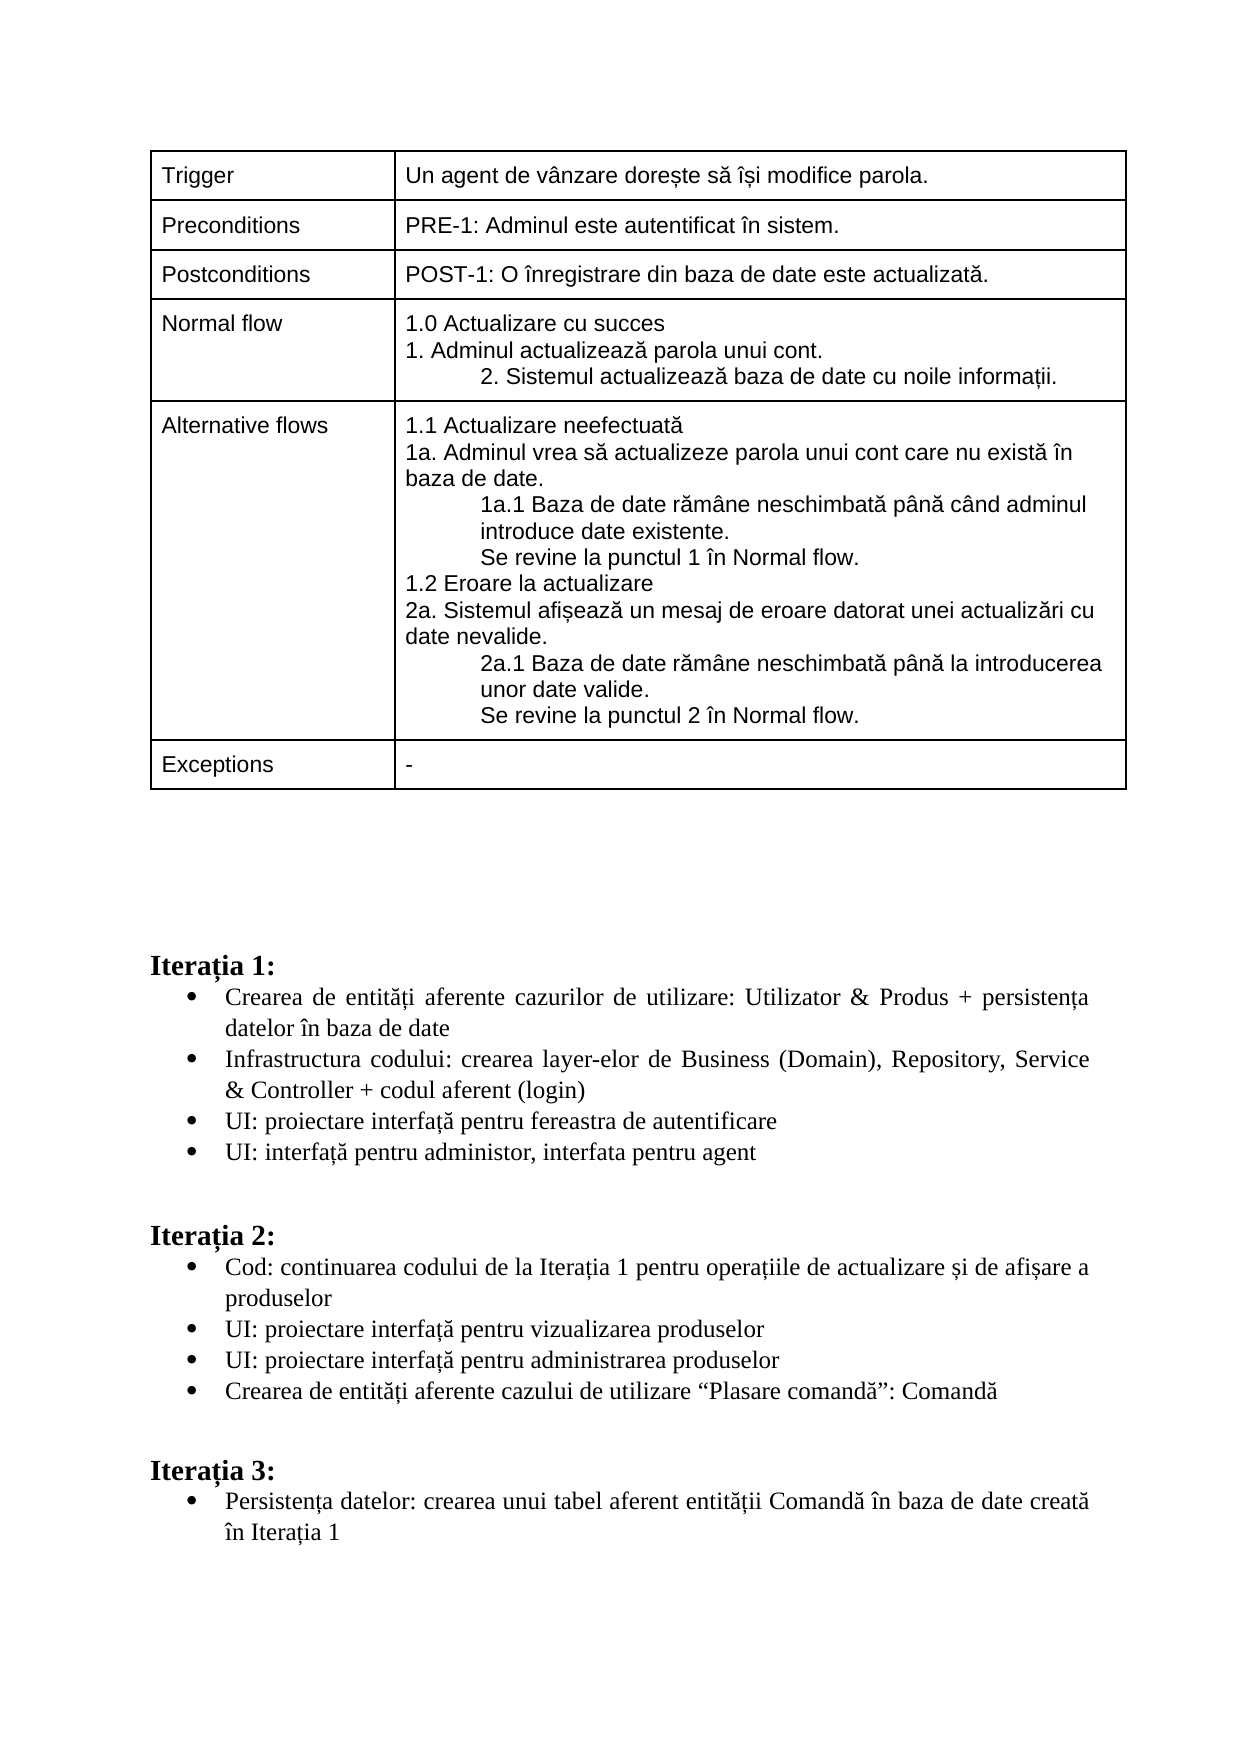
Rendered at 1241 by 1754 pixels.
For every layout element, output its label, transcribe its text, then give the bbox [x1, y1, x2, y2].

table_cell 1.1 Actualizare neefectuată 1a. Adminul vrea să actualizeze parola unui cont care nu există în baza de date. 1a.1 Baza de date rămâne neschimbată până când adminul introduce date existente. Se revine la punctul 1 în Normal flow. 1.2 Eroare la actualizare 2a. Sistemul afișează un mesaj de eroare datorat unei actualizări cu date nevalide. 2a.1 Baza de date rămâne neschimbată până la introducerea unor date valide. Se revine la punctul 2 în Normal flow. [396, 402, 1125, 739]
table_cell PRE-1: Adminul este autentificat în sistem. [396, 201, 1125, 248]
list Infrastructura codului: crearea layer-elor de Business (Domain), Repository, Service & Controller + codul aferent (login) [187, 1044, 1090, 1104]
text Iterația 2: [150, 1218, 1090, 1252]
list UI: proiectare interfață pentru vizualizarea produselor [187, 1314, 1090, 1343]
table_cell Exceptions [152, 741, 394, 788]
list UI: proiectare interfață pentru administrarea produselor [187, 1345, 1090, 1374]
table_cell POST-1: O înregistrare din baza de date este actualizată. [396, 251, 1125, 298]
list UI: interfață pentru administor, interfata pentru agent [187, 1137, 1090, 1166]
table_cell Alternative flows [152, 402, 394, 739]
list Crearea de entități aferente cazului de utilizare “Plasare comandă”: Comandă [187, 1376, 1090, 1405]
table_cell Trigger [152, 152, 394, 199]
list UI: proiectare interfață pentru fereastra de autentificare [187, 1106, 1090, 1135]
table_cell - [396, 741, 1125, 788]
text Iterația 3: [150, 1453, 1090, 1486]
table_cell Un agent de vânzare dorește să își modifice parola. [396, 152, 1125, 199]
list Persistența datelor: crearea unui tabel aferent entității Comandă în baza de date creată în Iterația 1 [187, 1486, 1090, 1546]
table_cell 1.0 Actualizare cu succes 1. Adminul actualizează parola unui cont. 2. Sistemul actualizează baza de date cu noile informații. [396, 300, 1125, 400]
list Crearea de entități aferente cazurilor de utilizare: Utilizator & Produs + persistența datelor în baza de date [187, 982, 1090, 1042]
list Cod: continuarea codului de la Iterația 1 pentru operațiile de actualizare și de afișare a produselor [187, 1252, 1090, 1312]
table_cell Normal flow [152, 300, 394, 400]
table_cell Preconditions [152, 201, 394, 248]
text Iterația 1: [150, 948, 1090, 982]
table_cell Postconditions [152, 251, 394, 298]
